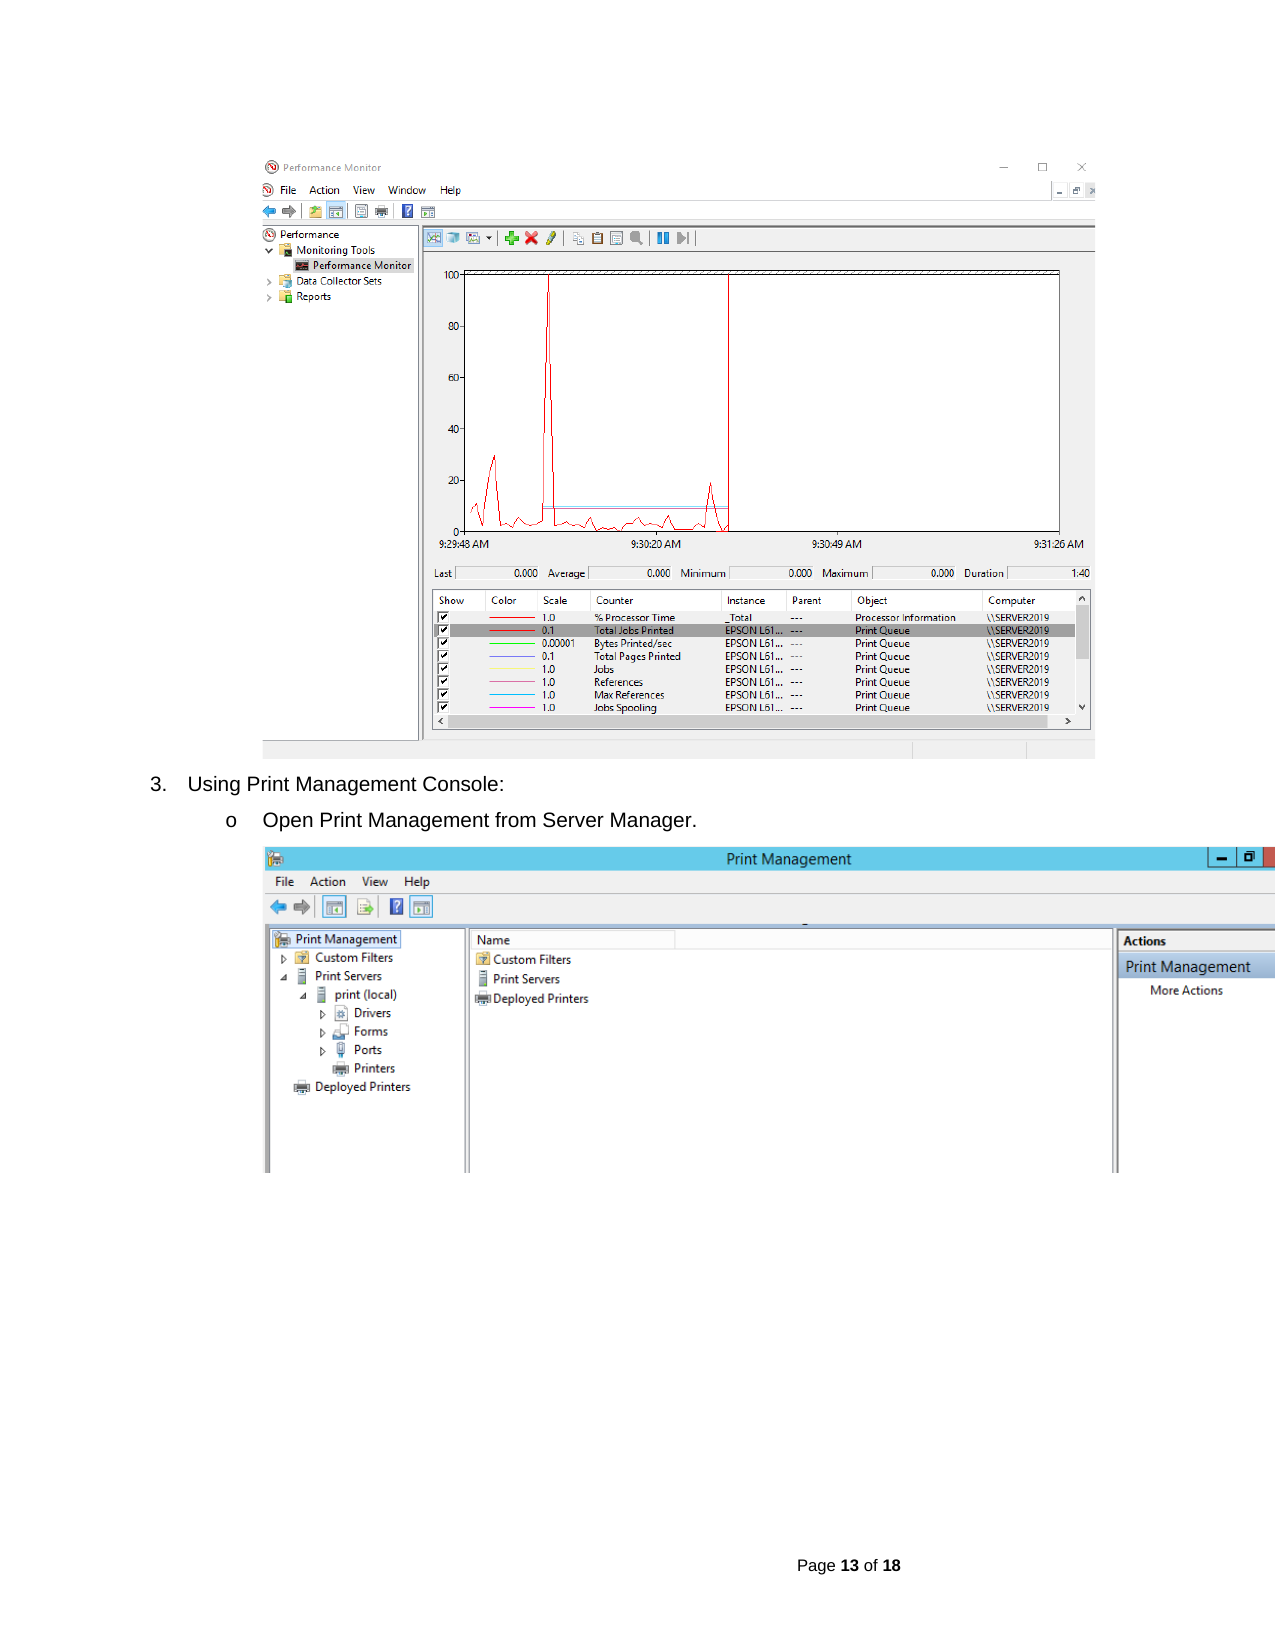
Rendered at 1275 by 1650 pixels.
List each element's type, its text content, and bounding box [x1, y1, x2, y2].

picture [262, 846, 1275, 1173]
list Using Print Management Console: [150, 771, 1167, 795]
picture [262, 158, 1096, 759]
list Open Print Management from Server Manager. [225, 808, 1167, 834]
